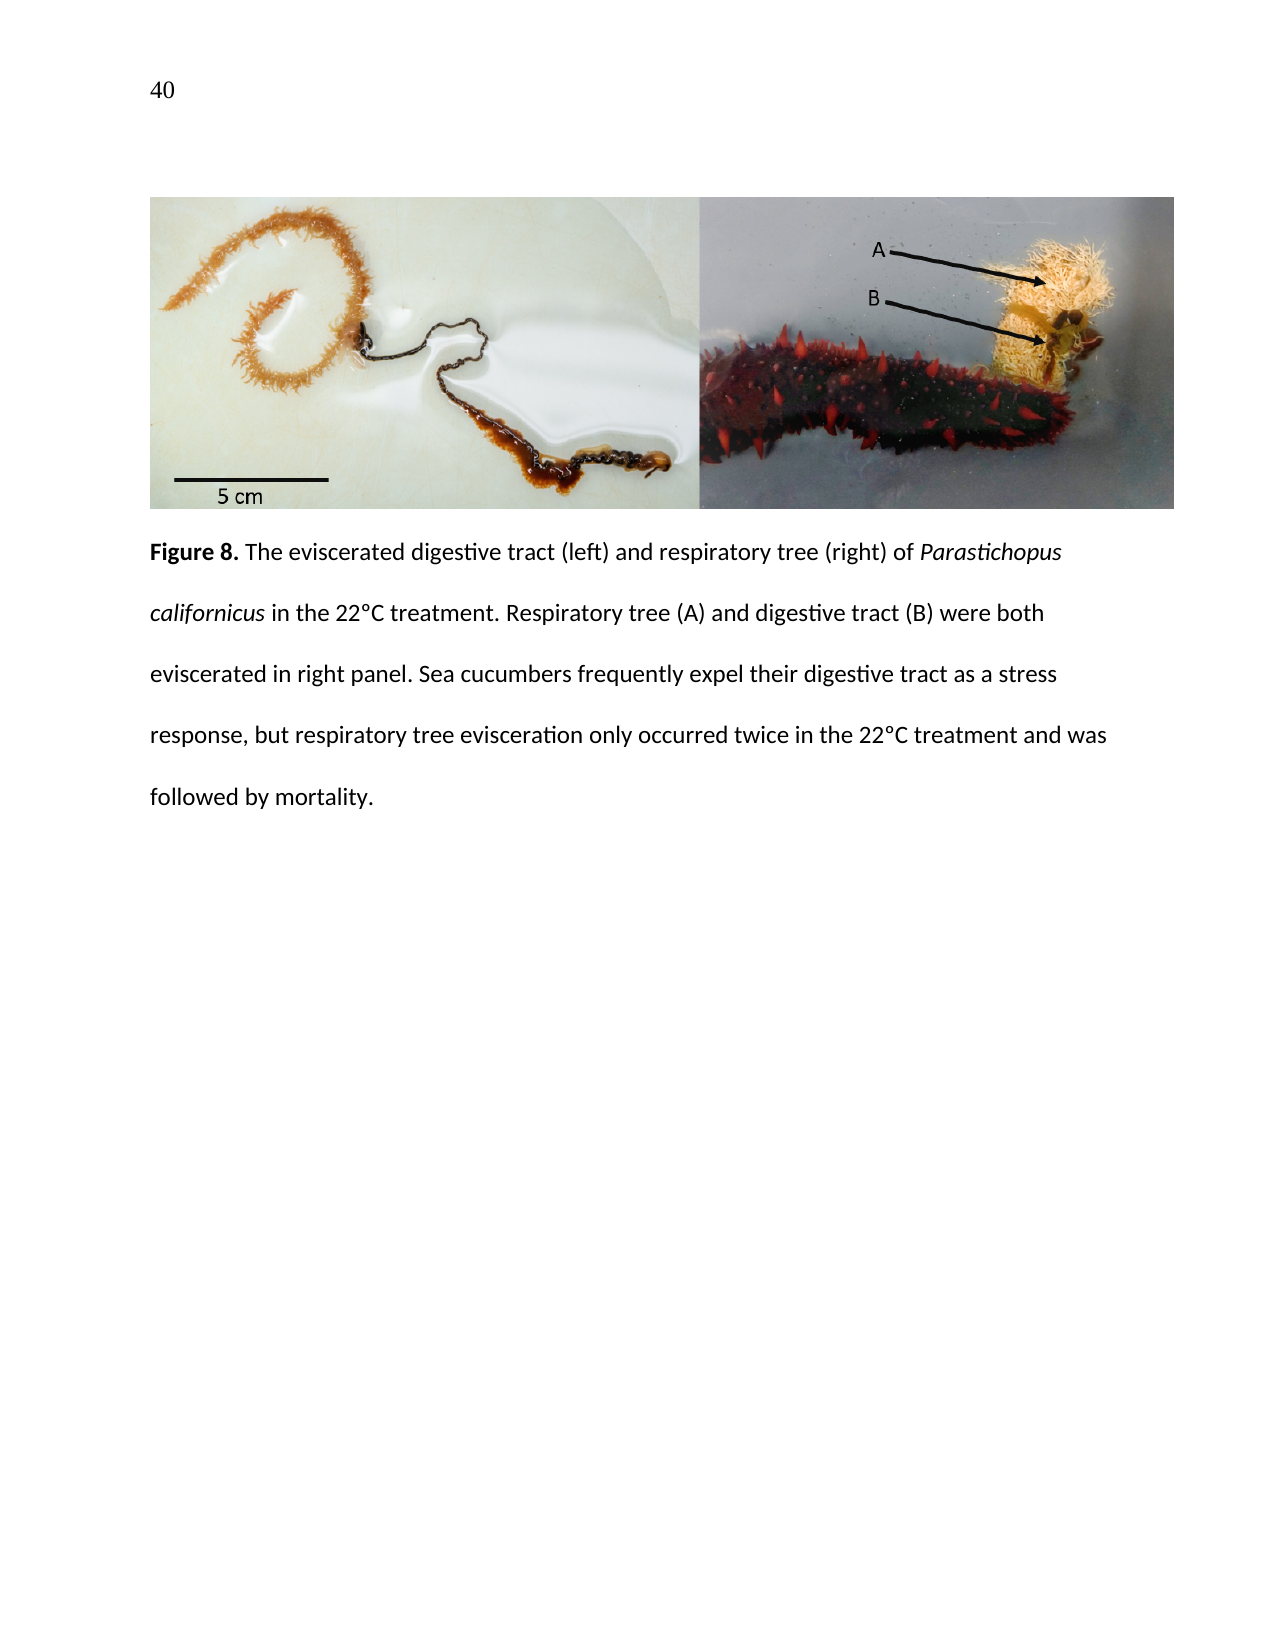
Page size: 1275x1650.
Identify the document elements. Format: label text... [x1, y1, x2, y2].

text Figure 8. The eviscerated digestive tract (left) and respiratory tree (right) of Parastichopus californicus in the 22ºC treatment. Respiratory tree (A) and digestive tract (B) were both eviscerated in right panel. Sea cucumbers frequently expel their digestive tract as a stress response, but respiratory tree evisceration only occurred twice in the 22ºC treatment and was followed by mortality. [150, 536, 1125, 811]
picture [150, 197, 1174, 509]
